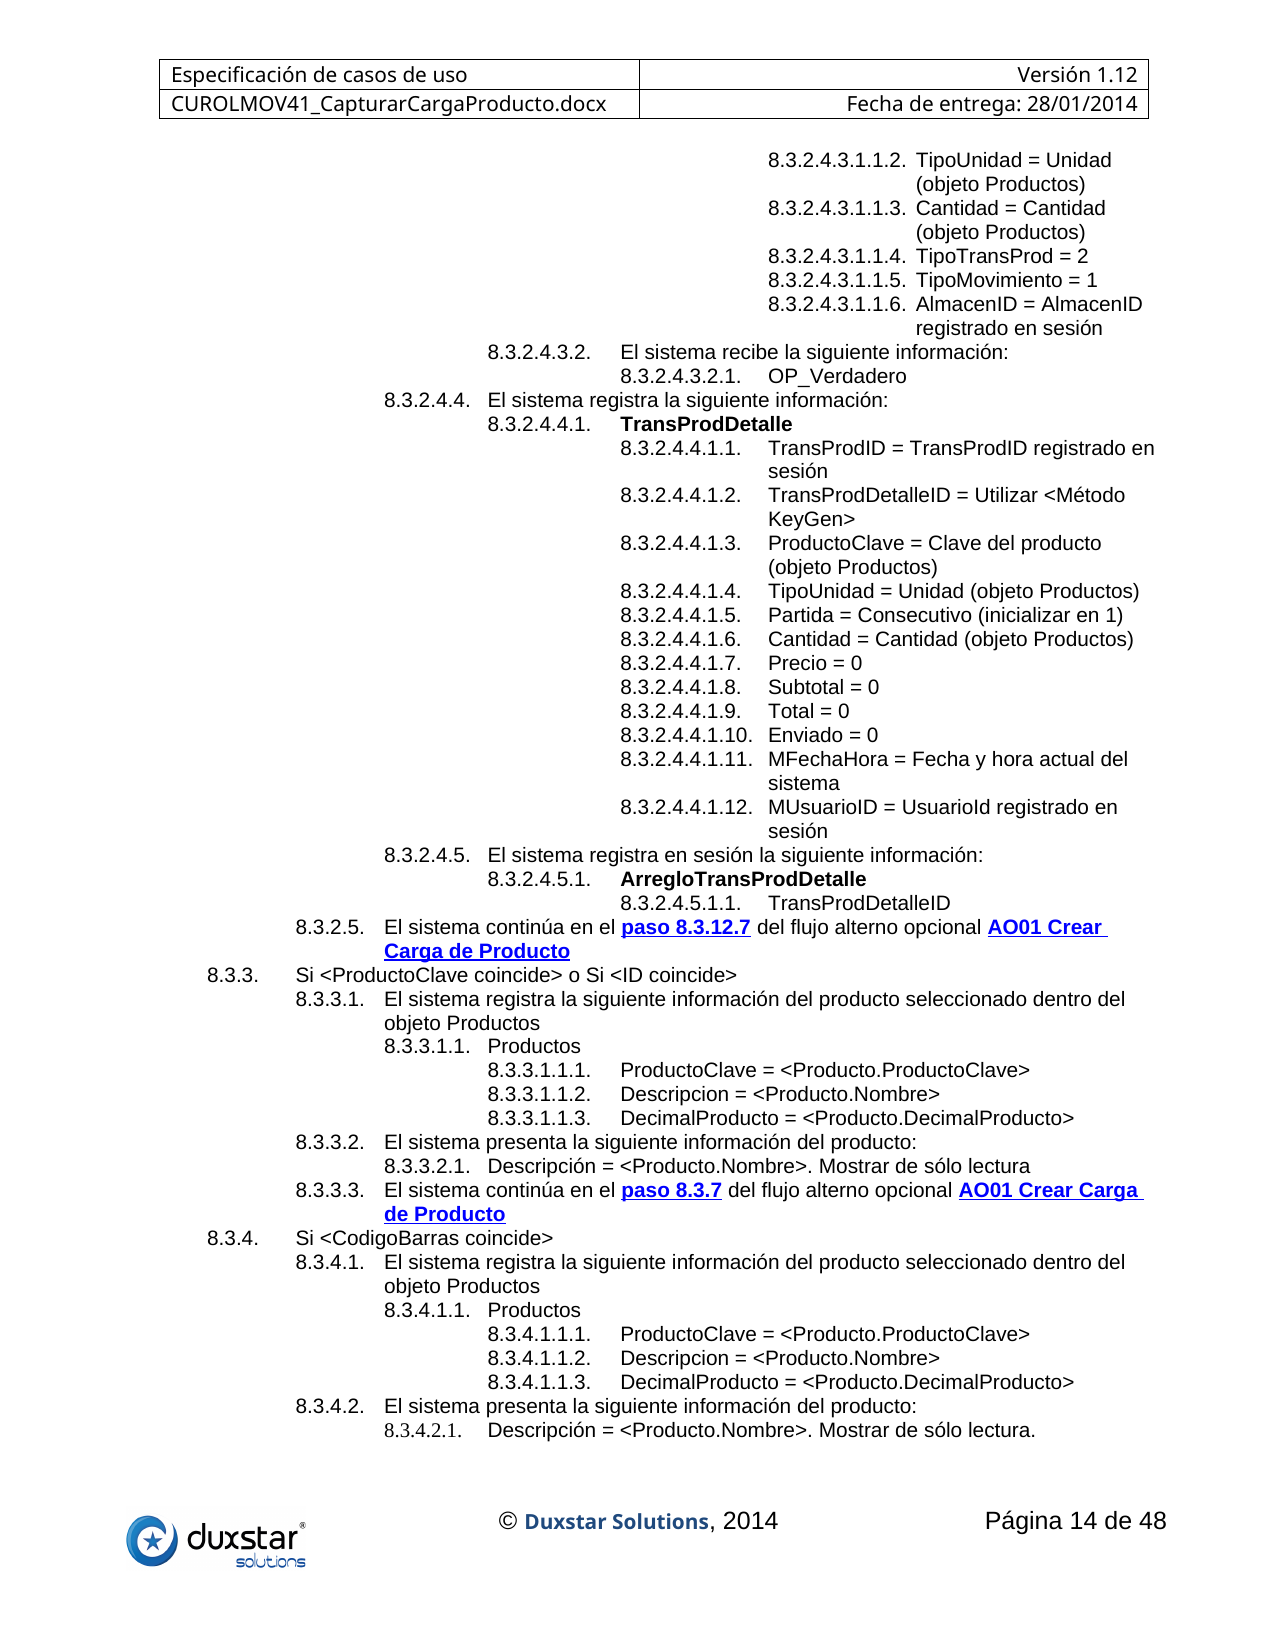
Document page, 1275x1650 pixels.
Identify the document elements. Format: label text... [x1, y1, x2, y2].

list DecimalProducto = <Producto.DecimalProducto> [487, 1106, 1157, 1130]
list MFechaHora = Fecha y hora actual del sistema [620, 747, 1157, 795]
list Subtotal = 0 [620, 675, 1157, 699]
list Cantidad = Cantidad (objeto Productos) [768, 196, 1157, 244]
list TipoMovimiento = 1 [768, 268, 1157, 292]
list El sistema registra en sesión la siguiente información: [384, 843, 1157, 867]
list Total = 0 [620, 699, 1157, 723]
list ArregloTransProdDetalle [487, 867, 1157, 891]
list El sistema recibe la siguiente información: [487, 339, 1157, 363]
list Descripcion = <Producto.Nombre> [487, 1346, 1157, 1370]
list ProductoClave = <Producto.ProductoClave> [487, 1058, 1157, 1082]
list MUsuarioID = UsuarioId registrado en sesión [620, 795, 1157, 843]
list El sistema continúa en el paso 8.3.12.7 del flujo alterno opcional AO01 Crear Carga de Producto [295, 914, 1157, 962]
list El sistema registra la siguiente información del producto seleccionado dentro del objeto Productos [295, 1250, 1157, 1298]
list El sistema presenta la siguiente información del producto: [295, 1394, 1157, 1418]
list Descripcion = <Producto.Nombre> [487, 1082, 1157, 1106]
list Si <CodigoBarras coincide> [207, 1226, 1157, 1250]
picture [126, 1506, 306, 1571]
list Partida = Consecutivo (inicializar en 1) [620, 603, 1157, 627]
list Precio = 0 [620, 651, 1157, 675]
list TipoUnidad = Unidad (objeto Productos) [768, 148, 1157, 196]
list OP_Verdadero [620, 363, 1157, 387]
list TransProdDetalleID [620, 891, 1157, 914]
list El sistema registra la siguiente información del producto seleccionado dentro del objeto Productos [295, 986, 1157, 1034]
list TransProdDetalle [487, 411, 1157, 435]
list Enviado = 0 [620, 723, 1157, 747]
list TransProdID = TransProdID registrado en sesión [620, 435, 1157, 483]
list El sistema registra la siguiente información: [384, 387, 1157, 411]
list Si <ProductoClave coincide> o Si <ID coincide> [207, 962, 1157, 986]
list TipoUnidad = Unidad (objeto Productos) [620, 579, 1157, 603]
list DecimalProducto = <Producto.DecimalProducto> [487, 1370, 1157, 1394]
list TipoTransProd = 2 [768, 244, 1157, 268]
list ProductoClave = <Producto.ProductoClave> [487, 1322, 1157, 1346]
list El sistema continúa en el paso 8.3.7 del flujo alterno opcional AO01 Crear Carga de Producto [295, 1178, 1157, 1226]
list El sistema presenta la siguiente información del producto: [295, 1130, 1157, 1154]
list Cantidad = Cantidad (objeto Productos) [620, 627, 1157, 651]
list AlmacenID = AlmacenID registrado en sesión [768, 292, 1157, 339]
list Productos [384, 1034, 1157, 1058]
list TransProdDetalleID = Utilizar <Método KeyGen> [620, 483, 1157, 531]
list Descripción = <Producto.Nombre>. Mostrar de sólo lectura. [384, 1418, 1157, 1442]
list Productos [384, 1298, 1157, 1322]
list ProductoClave = Clave del producto (objeto Productos) [620, 531, 1157, 579]
list Descripción = <Producto.Nombre>. Mostrar de sólo lectura [384, 1154, 1157, 1178]
